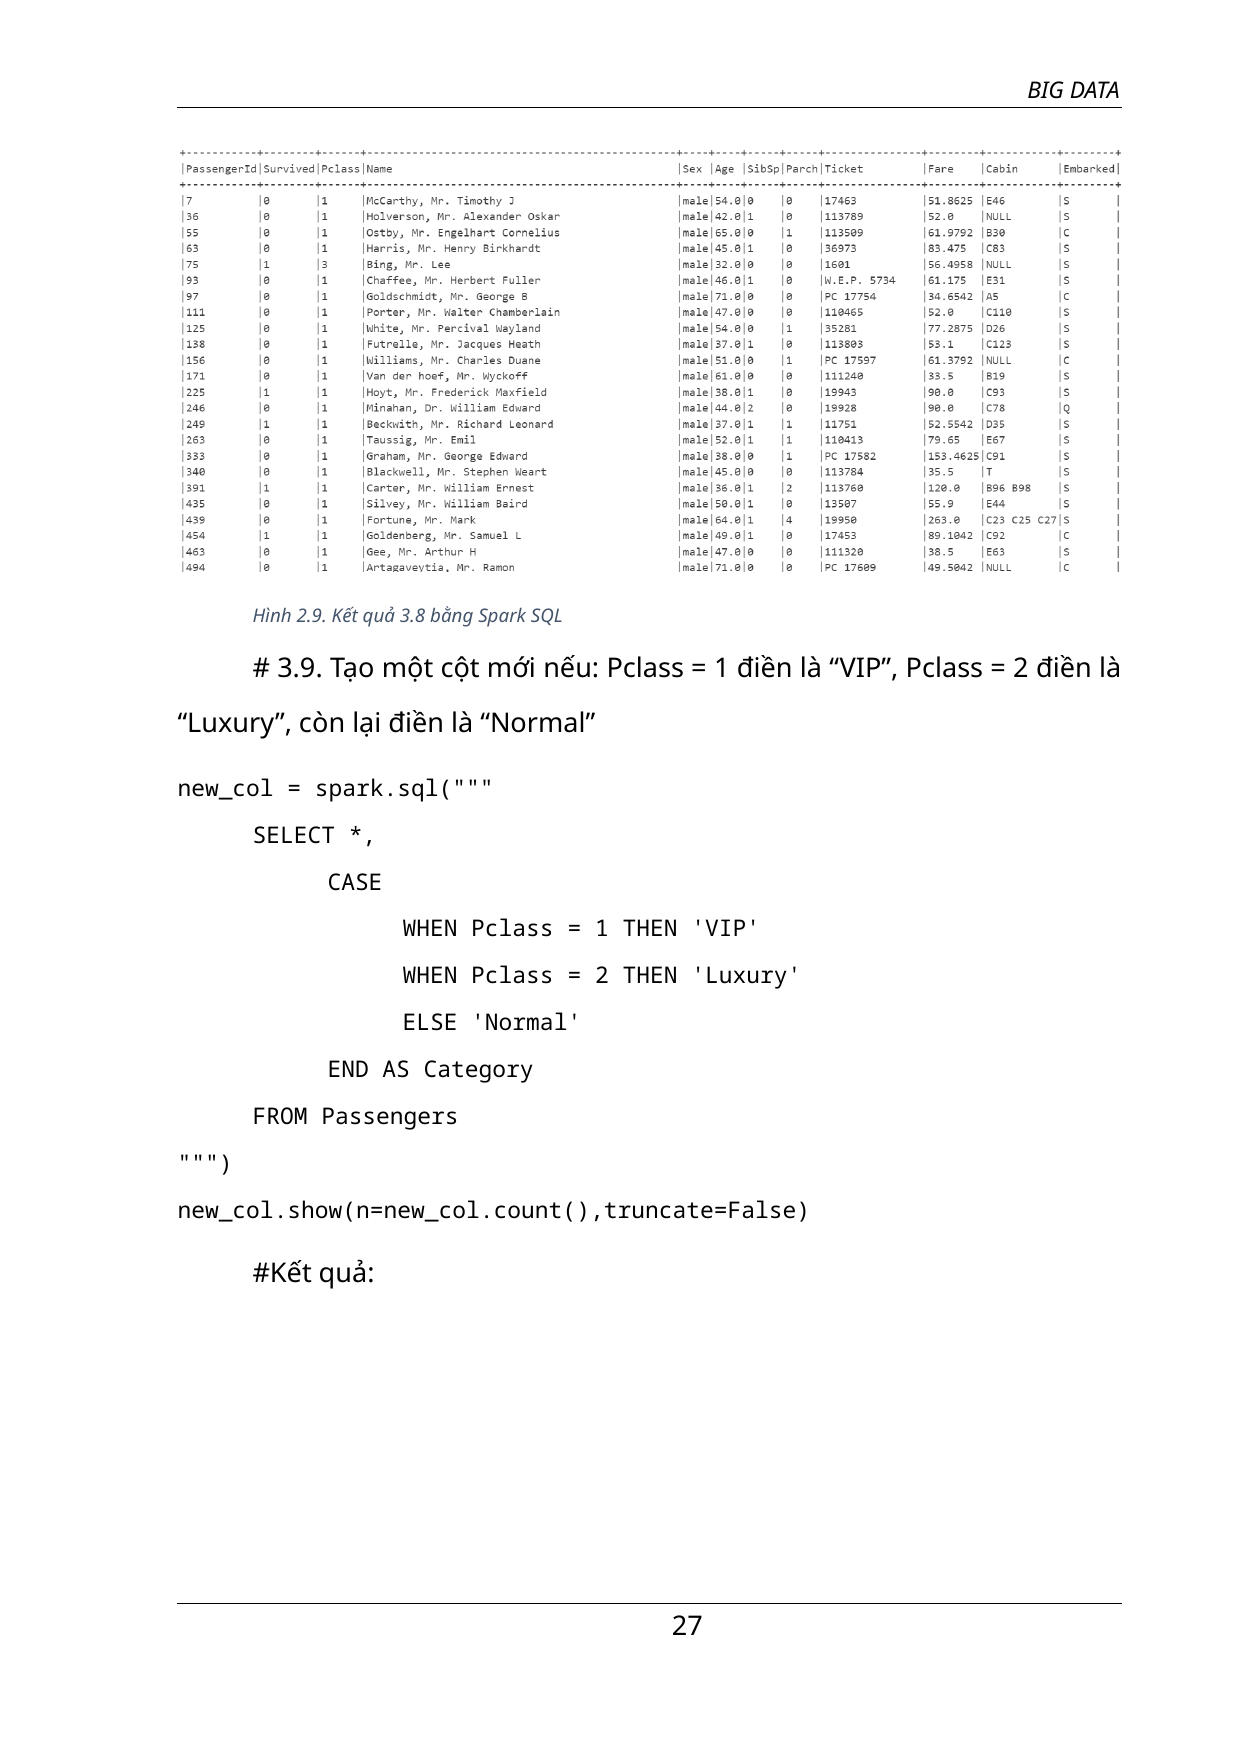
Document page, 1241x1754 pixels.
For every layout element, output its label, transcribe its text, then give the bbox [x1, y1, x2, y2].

text END AS Category [252, 1053, 1122, 1084]
picture [177, 147, 1123, 572]
text WHEN Pclass = 1 THEN 'VIP' [327, 912, 1122, 944]
text """) [177, 1147, 1122, 1178]
text CASE [252, 866, 1122, 897]
text #Kết quả: [177, 1253, 1122, 1290]
text WHEN Pclass = 2 THEN 'Luxury' [327, 959, 1122, 991]
text FROM Passengers [252, 1100, 1122, 1131]
text SELECT *, [252, 819, 1122, 850]
text ELSE 'Normal' [327, 1006, 1122, 1037]
text # 3.9. Tạo một cột mới nếu: Pclass = 1 điền là “VIP”, Pclass = 2 điền là “Luxury”, còn lại điền là “Normal” [177, 649, 1122, 741]
text new_col.show(n=new_col.count(),truncate=False) [177, 1194, 1122, 1225]
text new_col = spark.sql(""" [177, 772, 1122, 803]
